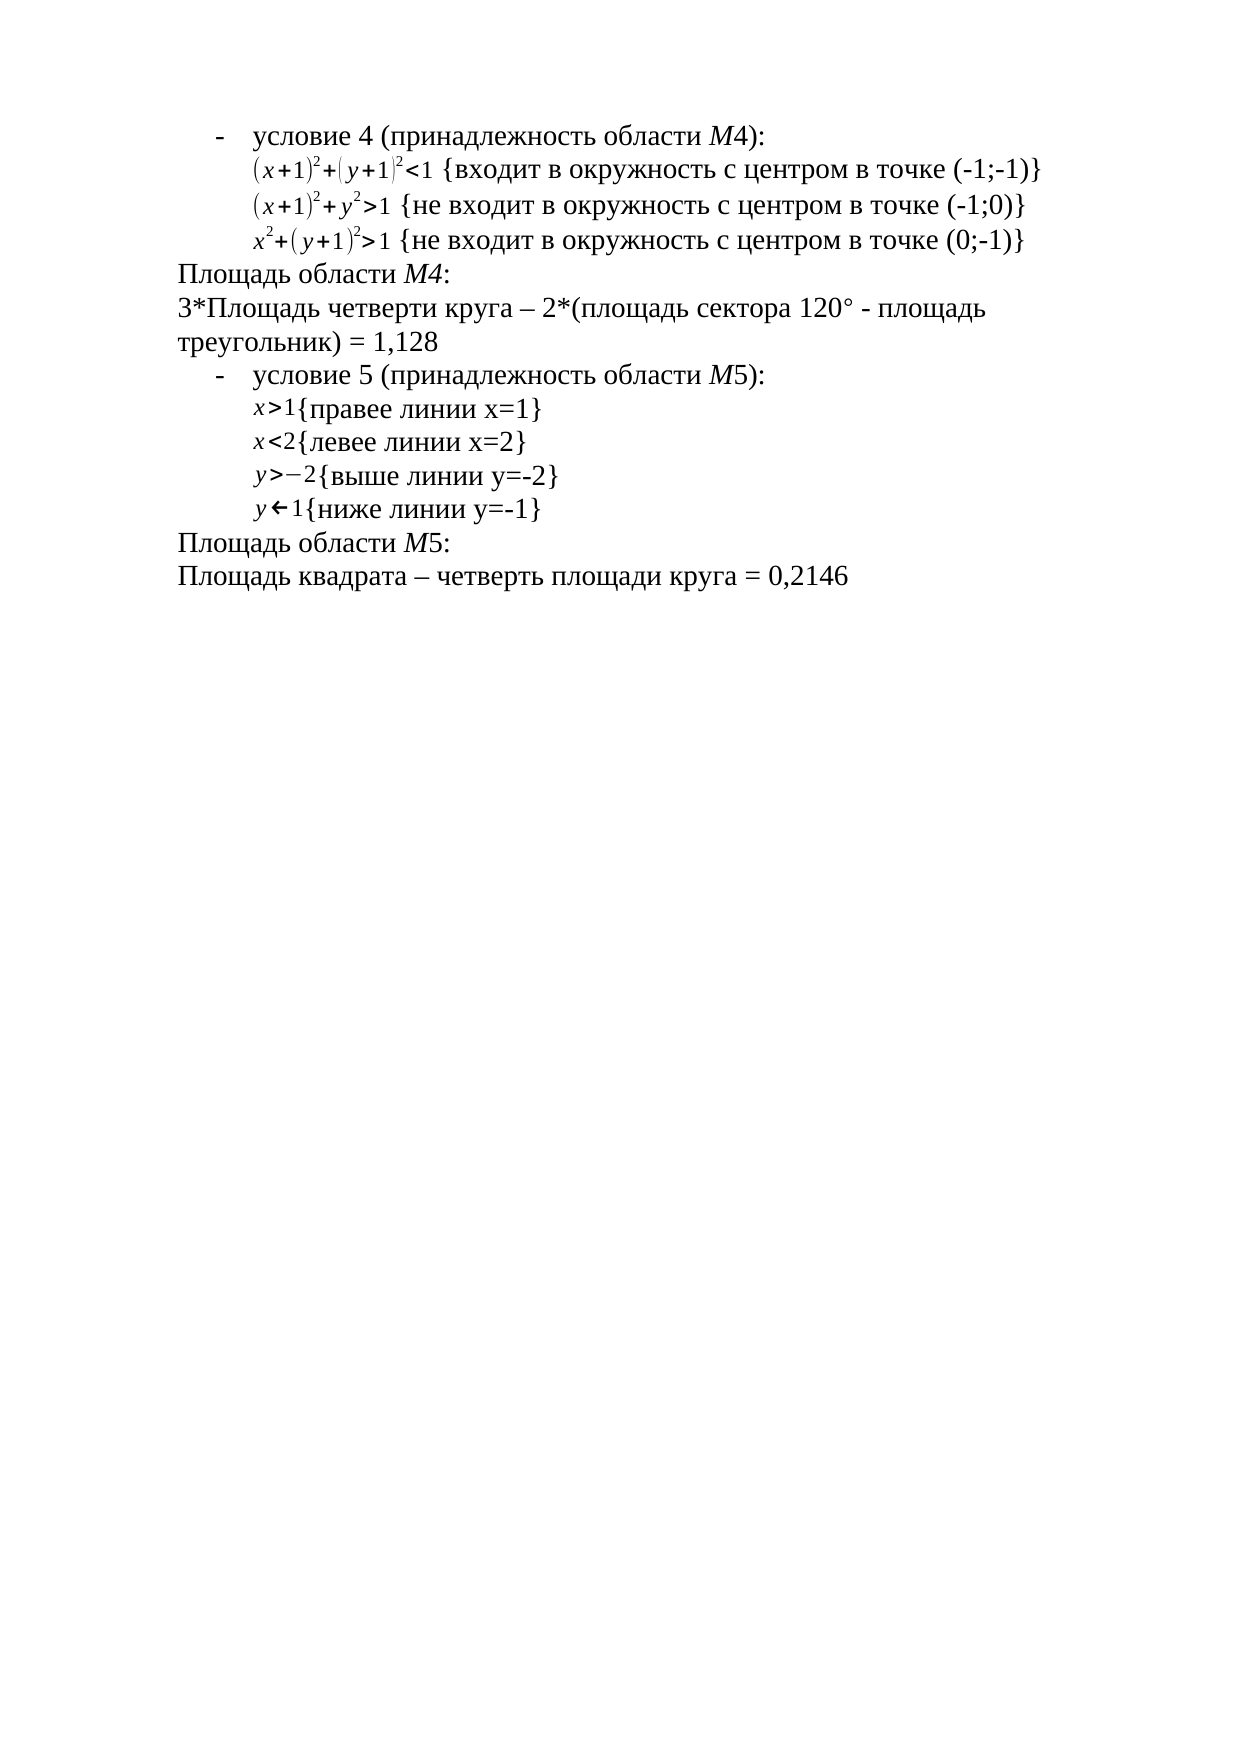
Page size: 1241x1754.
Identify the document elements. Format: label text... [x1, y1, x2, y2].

list условие 4 (принадлежность области М4): [215, 118, 1152, 152]
list {правее линии х=1} [252, 391, 1152, 424]
list {не входит в окружность с центром в точке (-1;0)} [252, 187, 1152, 222]
text Площадь квадрата – четверть площади круга = 0,2146 [177, 558, 1152, 592]
text Площадь области М4: [177, 257, 1152, 290]
list {ниже линии у=-1} [252, 491, 1152, 525]
list условие 5 (принадлежность области М5): [215, 357, 1152, 391]
list {левее линии х=2} [252, 424, 1152, 458]
text Площадь области М5: [177, 525, 1152, 558]
text 3*Площадь четверти круга – 2*(площадь сектора 120 - площадь треугольник) = 1,128 [177, 290, 1152, 357]
list {входит в окружность с центром в точке (-1;-1)} [252, 152, 1152, 187]
list {выше линии у=-2} [252, 458, 1152, 491]
list {не входит в окружность с центром в точке (0;-1)} [252, 222, 1152, 257]
